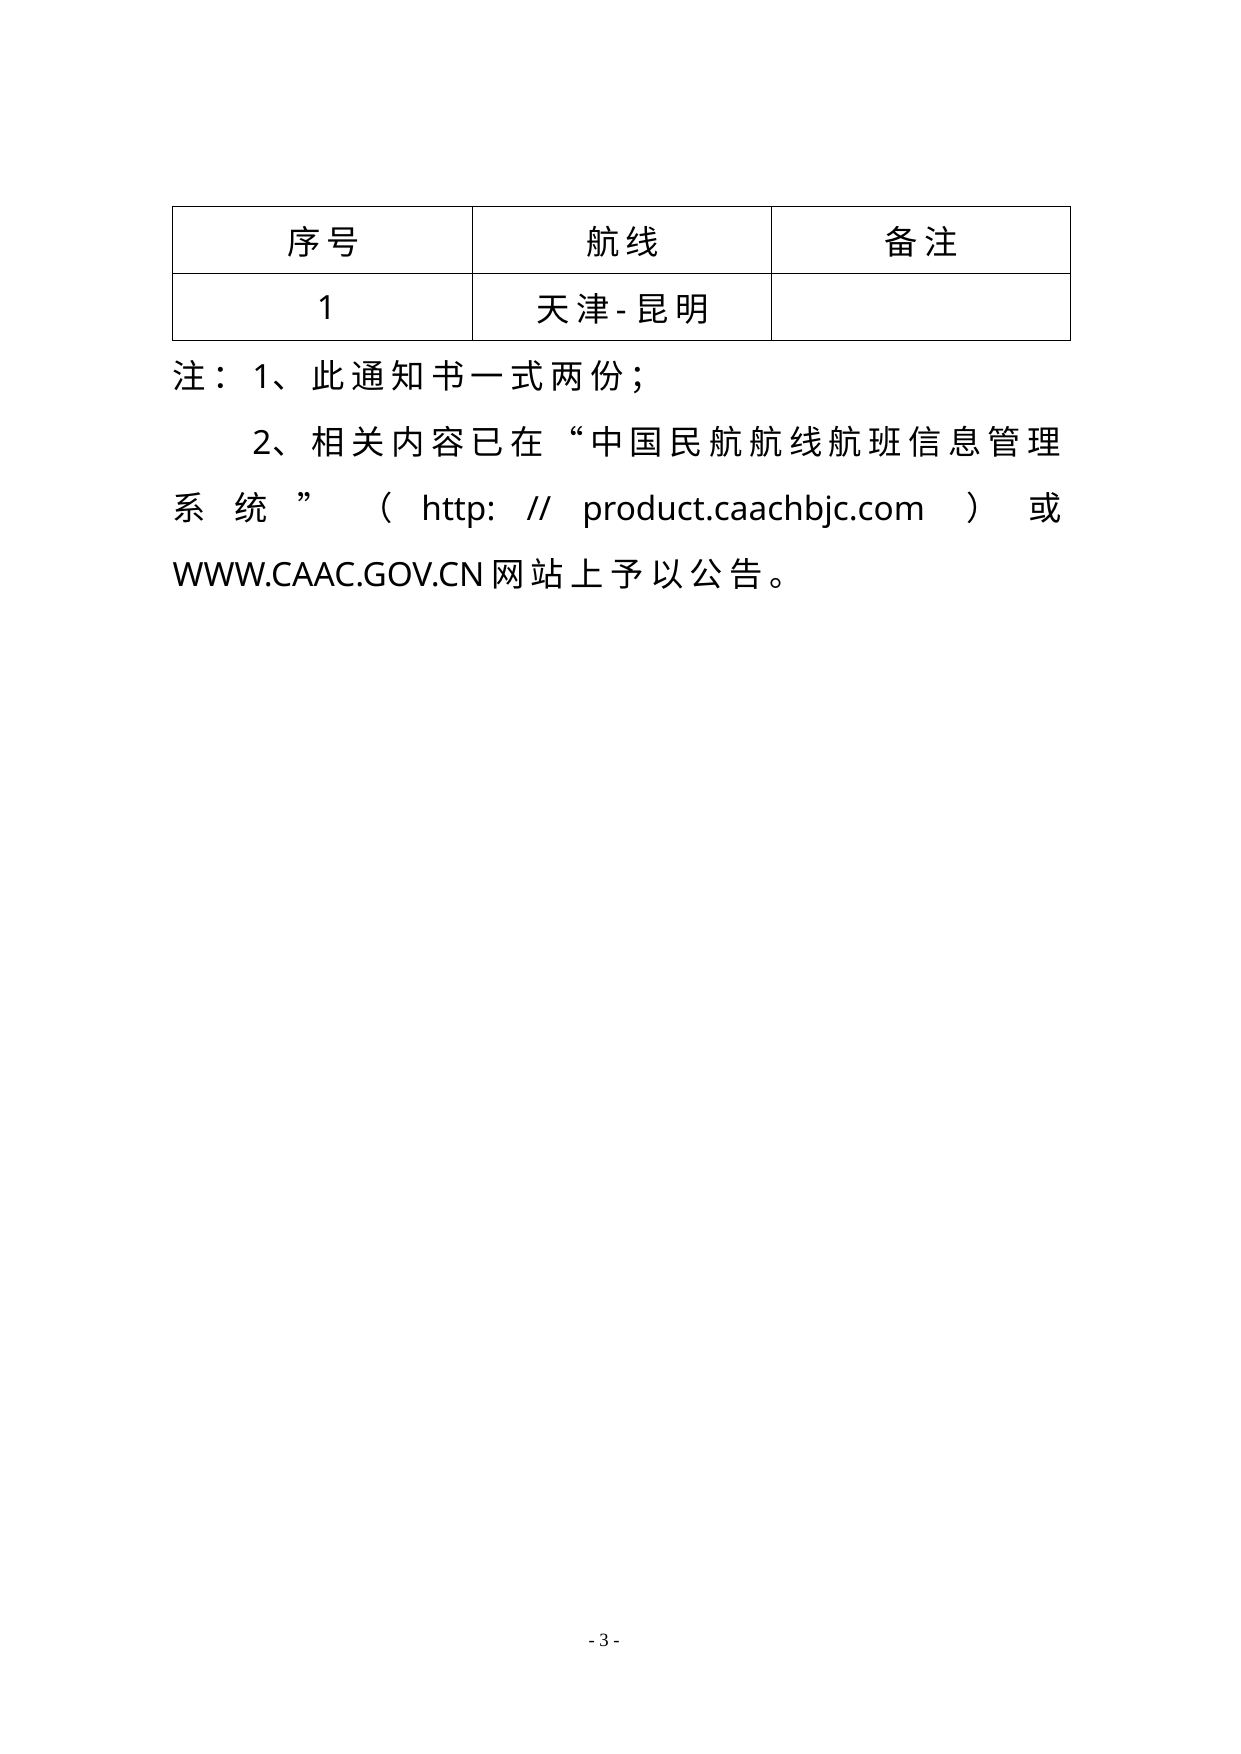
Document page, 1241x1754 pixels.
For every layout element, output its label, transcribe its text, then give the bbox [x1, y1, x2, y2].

table_cell 1 [173, 274, 472, 340]
table_cell [772, 274, 1070, 340]
text 注：1、此通知书一式两份； [172, 341, 1068, 407]
table_header 序号 [173, 207, 472, 273]
text 2、相关内容已在“中国民航航线航班信息管理系统”（http: // product.caachbjc.com）或WWW.CAAC.GOV.CN网站上予以公告。 [172, 407, 1068, 605]
table_cell 天津-昆明 [473, 274, 771, 340]
table_header 航线 [473, 207, 771, 273]
table_header 备注 [772, 207, 1070, 273]
